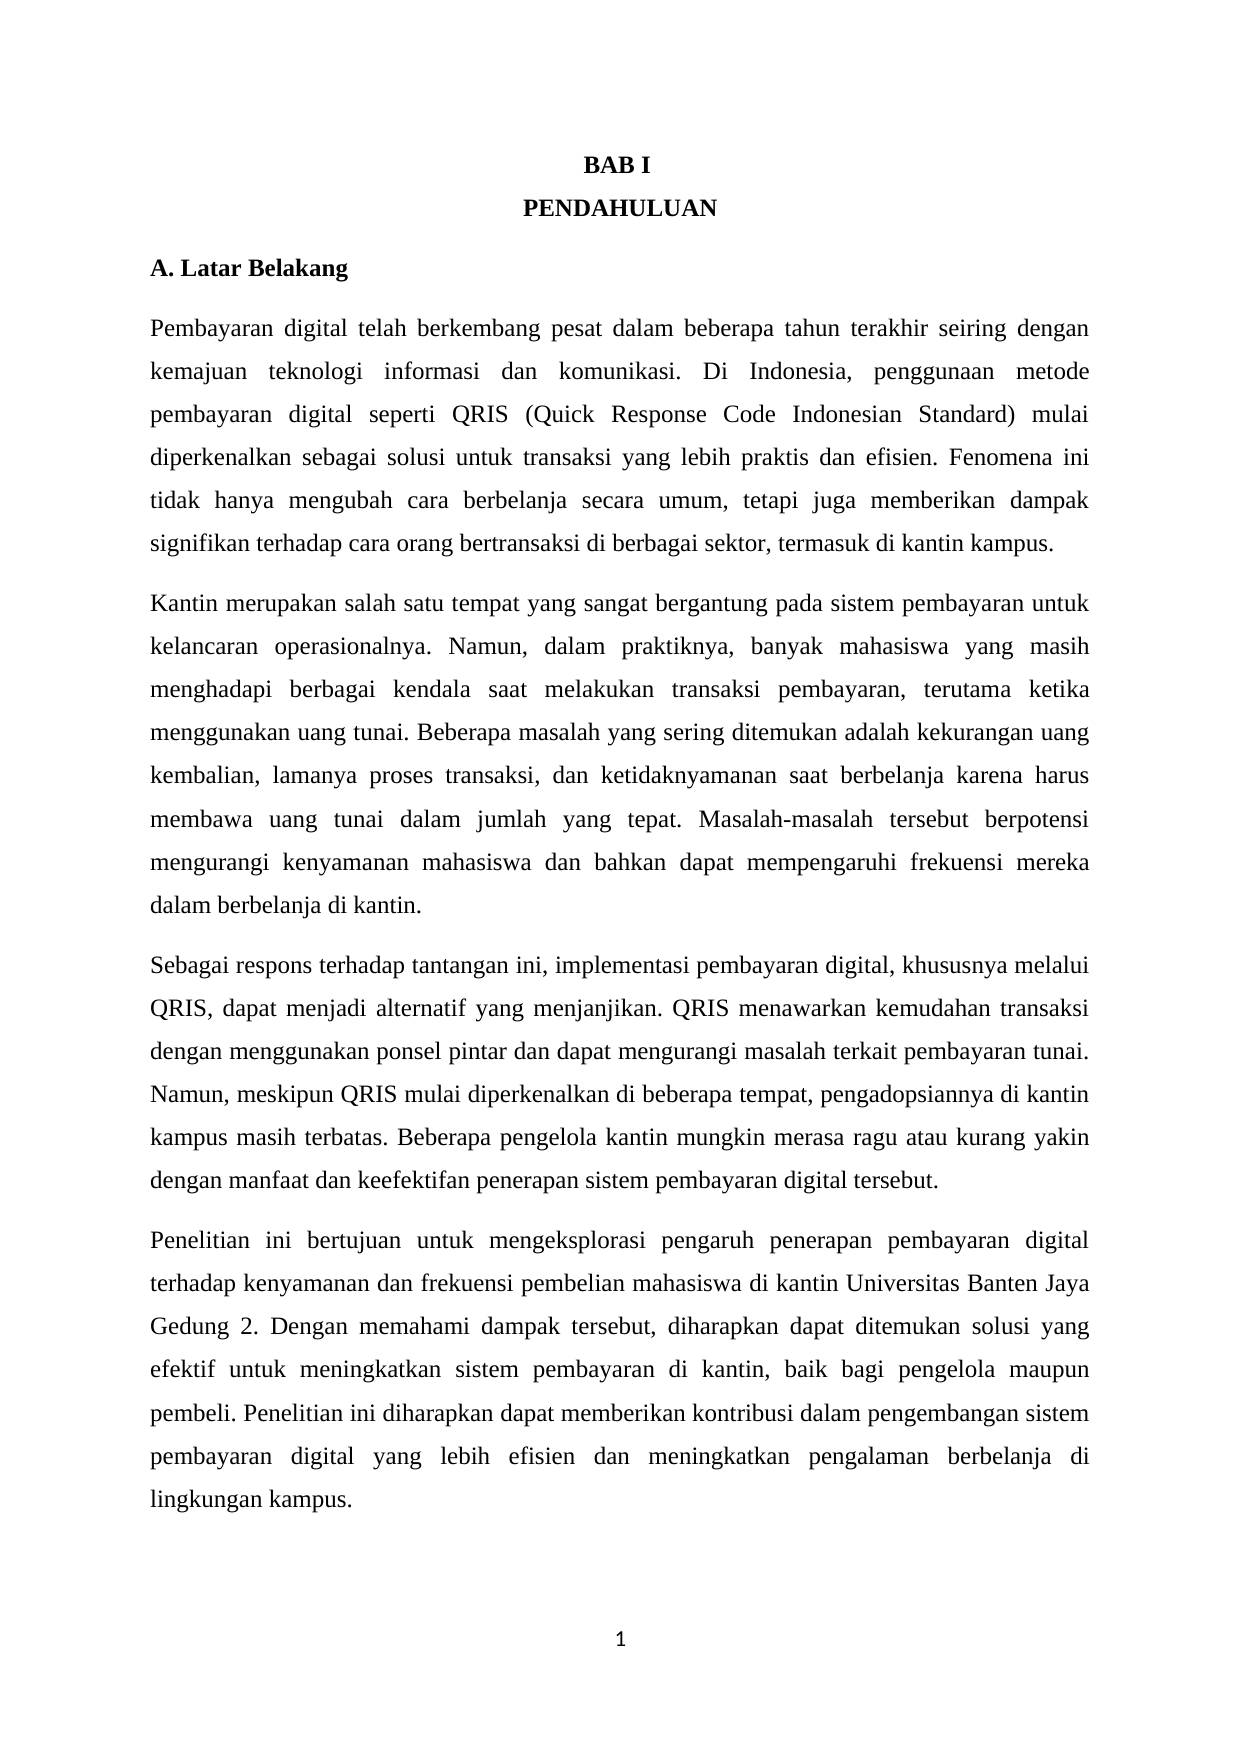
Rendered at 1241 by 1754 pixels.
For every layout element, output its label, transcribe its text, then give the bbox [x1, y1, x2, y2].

text Kantin merupakan salah satu tempat yang sangat bergantung pada sistem pembayaran untuk kelancaran operasionalnya. Namun, dalam praktiknya, banyak mahasiswa yang masih menghadapi berbagai kendala saat melakukan transaksi pembayaran, terutama ketika menggunakan uang tunai. Beberapa masalah yang sering ditemukan adalah kekurangan uang kembalian, lamanya proses transaksi, dan ketidaknyamanan saat berbelanja karena harus membawa uang tunai dalam jumlah yang tepat. Masalah-masalah tersebut berpotensi mengurangi kenyamanan mahasiswa dan bahkan dapat mempengaruhi frekuensi mereka dalam berbelanja di kantin. [150, 588, 1090, 919]
text Sebagai respons terhadap tantangan ini, implementasi pembayaran digital, khususnya melalui QRIS, dapat menjadi alternatif yang menjanjikan. QRIS menawarkan kemudahan transaksi dengan menggunakan ponsel pintar dan dapat mengurangi masalah terkait pembayaran tunai. Namun, meskipun QRIS mulai diperkenalkan di beberapa tempat, pengadopsiannya di kantin kampus masih terbatas. Beberapa pengelola kantin mungkin merasa ragu atau kurang yakin dengan manfaat dan keefektifan penerapan sistem pembayaran digital tersebut. [150, 950, 1090, 1194]
text BAB I PENDAHULUAN [150, 150, 1090, 222]
text A. Latar Belakang [150, 253, 1090, 282]
text Pembayaran digital telah berkembang pesat dalam beberapa tahun terakhir seiring dengan kemajuan teknologi informasi dan komunikasi. Di Indonesia, penggunaan metode pembayaran digital seperti QRIS (Quick Response Code Indonesian Standard) mulai diperkenalkan sebagai solusi untuk transaksi yang lebih praktis dan efisien. Fenomena ini tidak hanya mengubah cara berbelanja secara umum, tetapi juga memberikan dampak signifikan terhadap cara orang bertransaksi di berbagai sektor, termasuk di kantin kampus. [150, 313, 1090, 557]
text Penelitian ini bertujuan untuk mengeksplorasi pengaruh penerapan pembayaran digital terhadap kenyamanan dan frekuensi pembelian mahasiswa di kantin Universitas Banten Jaya Gedung 2. Dengan memahami dampak tersebut, diharapkan dapat ditemukan solusi yang efektif untuk meningkatkan sistem pembayaran di kantin, baik bagi pengelola maupun pembeli. Penelitian ini diharapkan dapat memberikan kontribusi dalam pengembangan sistem pembayaran digital yang lebih efisien dan meningkatkan pengalaman berbelanja di lingkungan kampus. [150, 1225, 1090, 1513]
